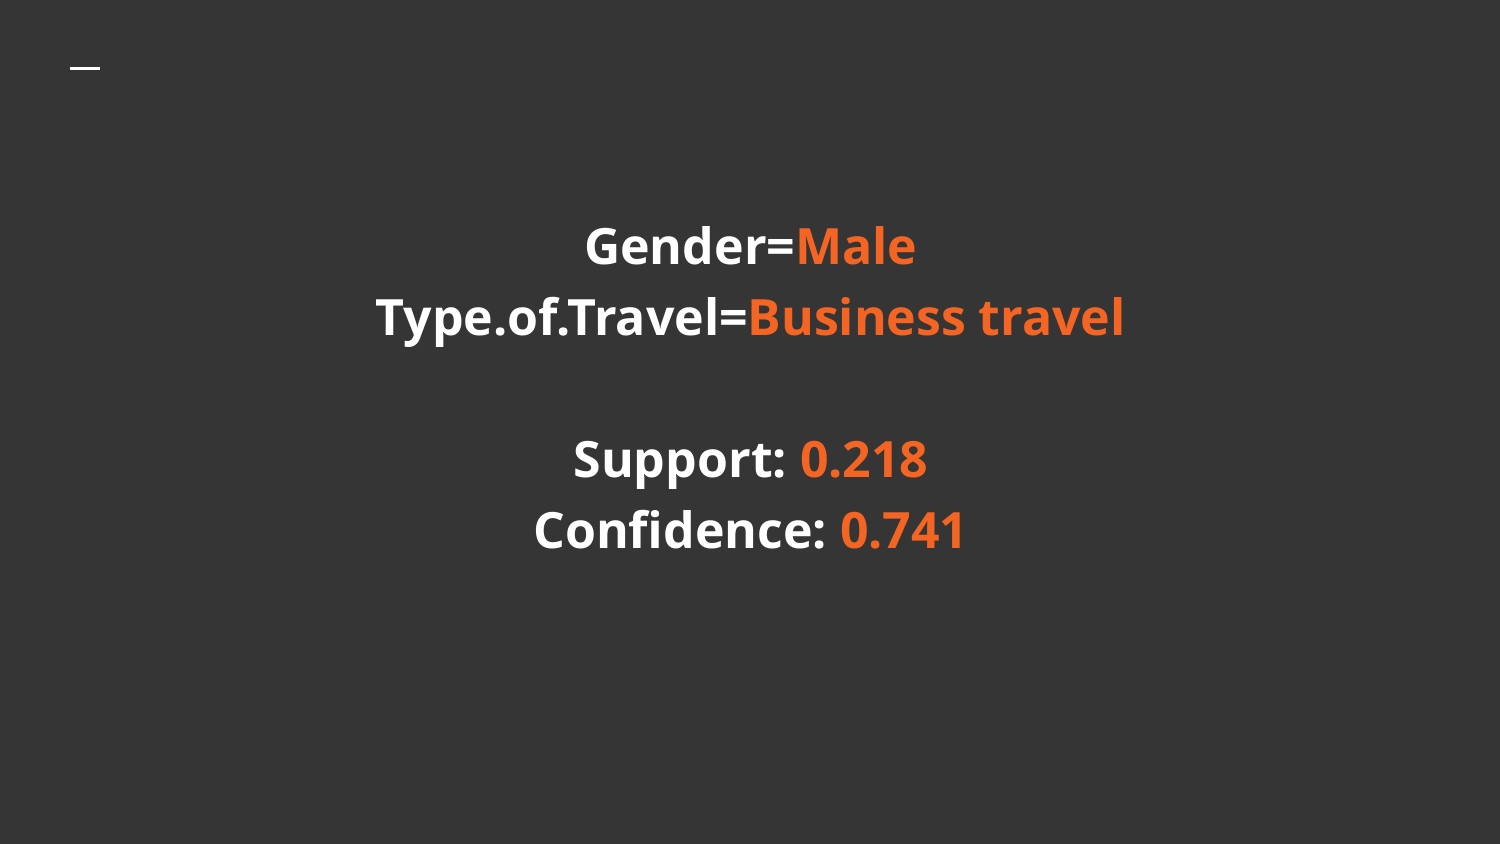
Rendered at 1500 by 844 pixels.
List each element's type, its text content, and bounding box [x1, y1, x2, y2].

title Gender=Male Type.of.Travel=Business travel Support: 0.218 Confidence: 0.741 [93, 88, 1407, 756]
